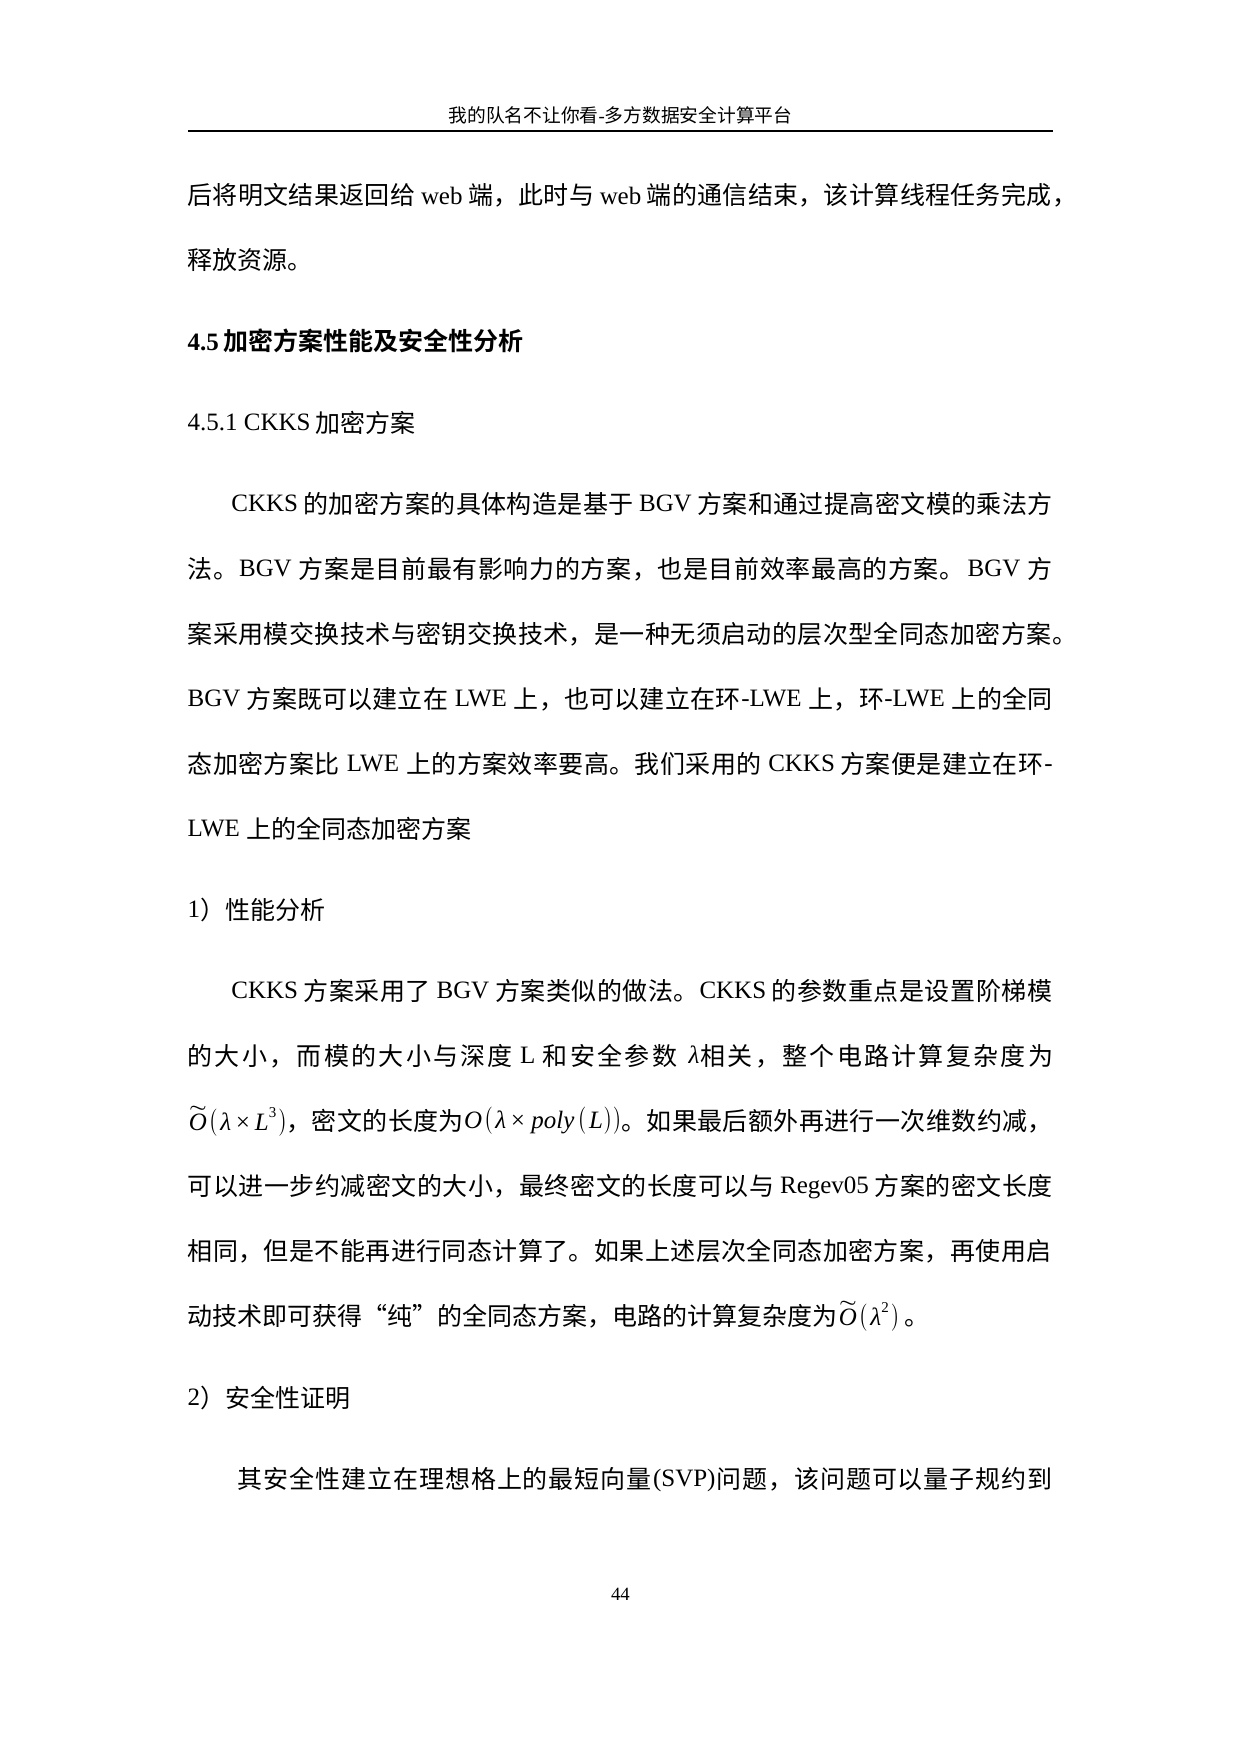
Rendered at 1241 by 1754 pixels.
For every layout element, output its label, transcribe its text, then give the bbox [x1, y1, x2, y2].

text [187, 1445, 1053, 1510]
text 2）安全性证明 [187, 1364, 1053, 1429]
text 4.5.1 CKKS加密方案 [187, 389, 1053, 454]
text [187, 161, 1053, 291]
text 1）性能分析 [187, 876, 1053, 941]
text CKKS方案采用了BGV方案类似的做法。CKKS的参数重点是设置阶梯模的大小，而模的大小与深度L和安全参数 相关，整个电路计算复杂度为，密文的长度为。如果最后额外再进行一次维数约减，可以进一步约减密文的大小，最终密文的长度可以与Regev05方案的密文长度相同，但是不能再进行同态计算了。如果上述层次全同态加密方案，再使用启动技术即可获得“纯”的全同态方案，电路的计算复杂度为 。 [187, 957, 1053, 1347]
text 4.5加密方案性能及安全性分析 [187, 307, 1053, 372]
text CKKS的加密方案的具体构造是基于BGV方案和通过提高密文模的乘法方法。BGV 方案是目前最有影响力的方案，也是目前效率最高的方案。BGV 方案采用模交换技术与密钥交换技术，是一种无须启动的层次型全同态加密方案。BGV 方案既可以建立在 LWE 上，也可以建立在环-LWE 上，环-LWE 上的全同态加密方案比 LWE 上的方案效率要高。我们采用的CKKS方案便是建立在环-LWE 上的全同态加密方案 [187, 470, 1053, 860]
